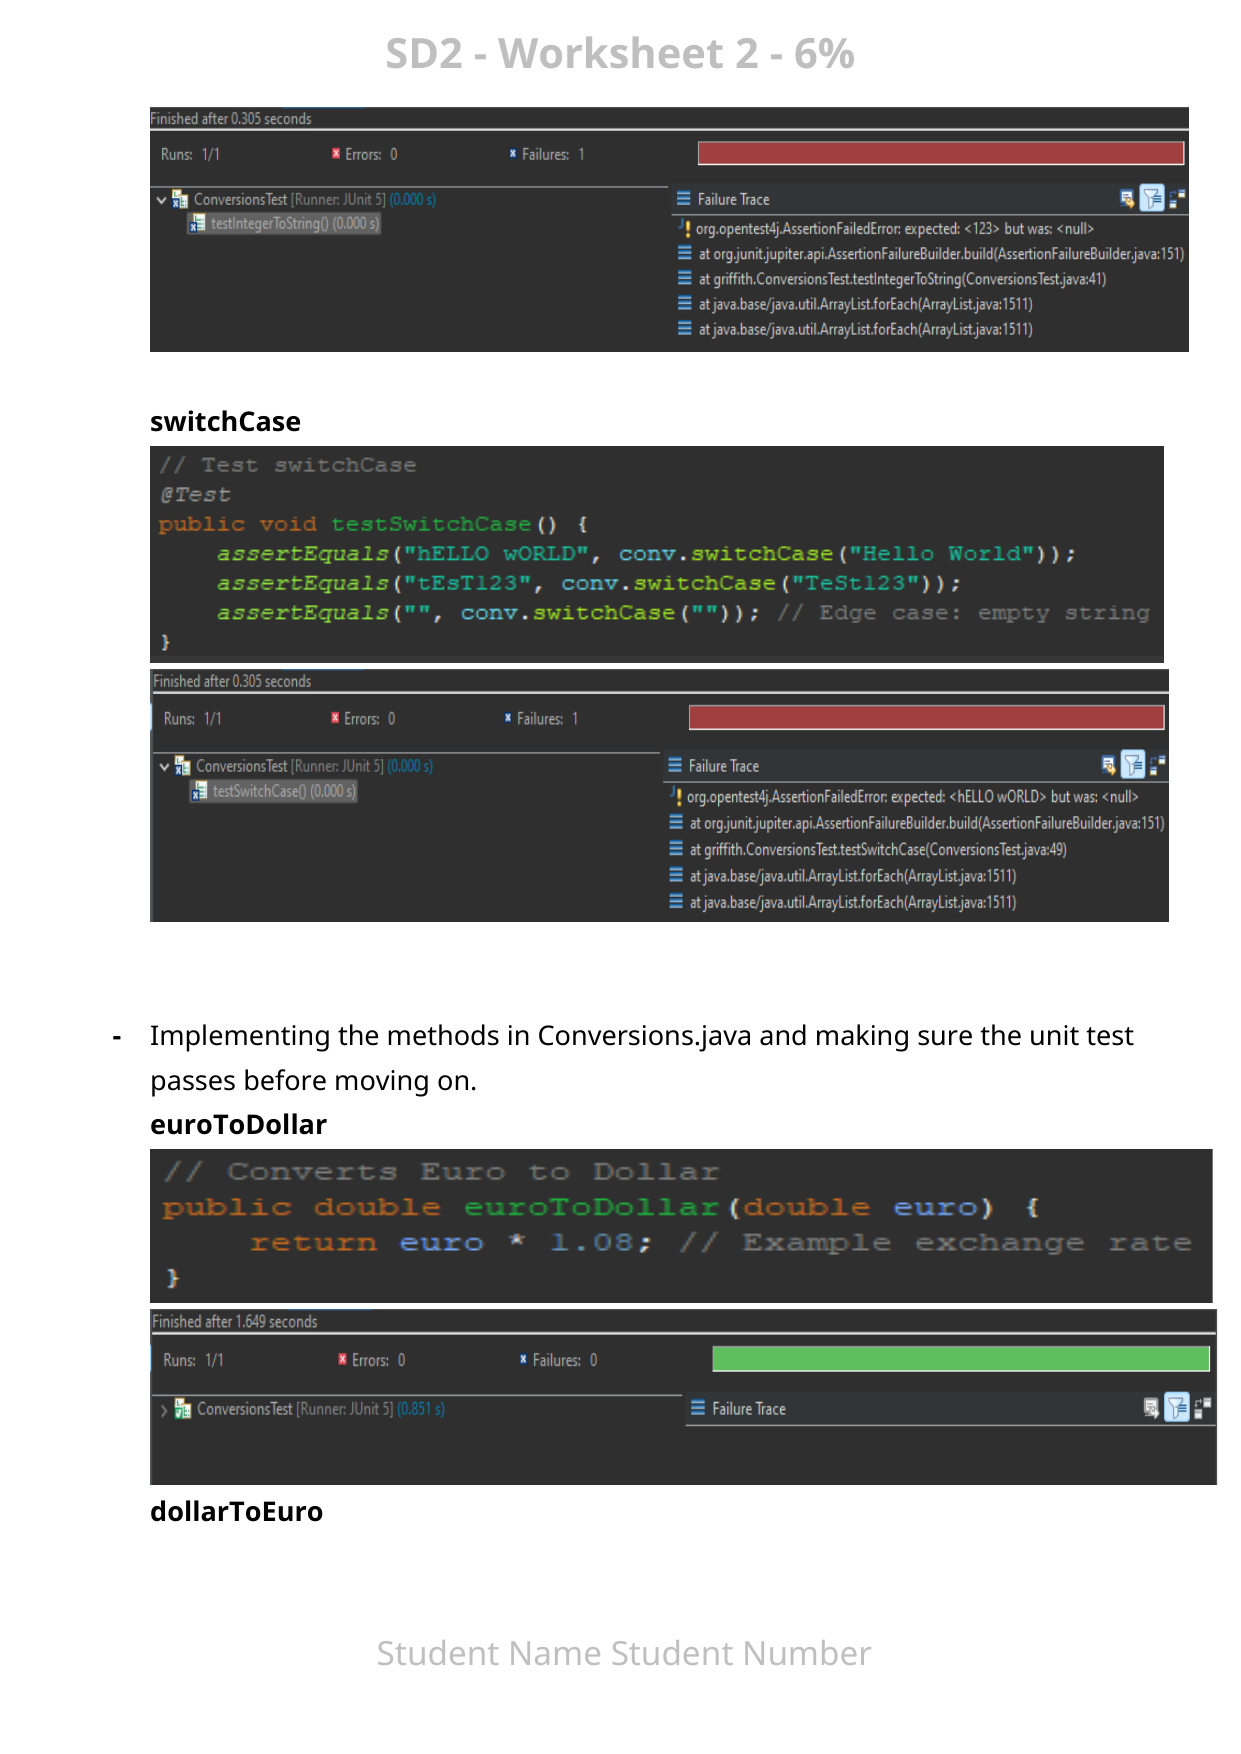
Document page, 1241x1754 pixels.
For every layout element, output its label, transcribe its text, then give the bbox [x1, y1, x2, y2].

list euroToDollar [150, 1105, 1165, 1142]
picture [150, 1149, 1213, 1303]
picture [150, 107, 1189, 352]
list dollarToEuro [150, 1492, 1165, 1529]
list Implementing the methods in Conversions.java and making sure the unit test passes before moving on. [112, 1017, 1165, 1098]
list switchCase [150, 403, 1165, 439]
picture [150, 446, 1164, 663]
picture [150, 1309, 1218, 1485]
picture [150, 669, 1169, 922]
